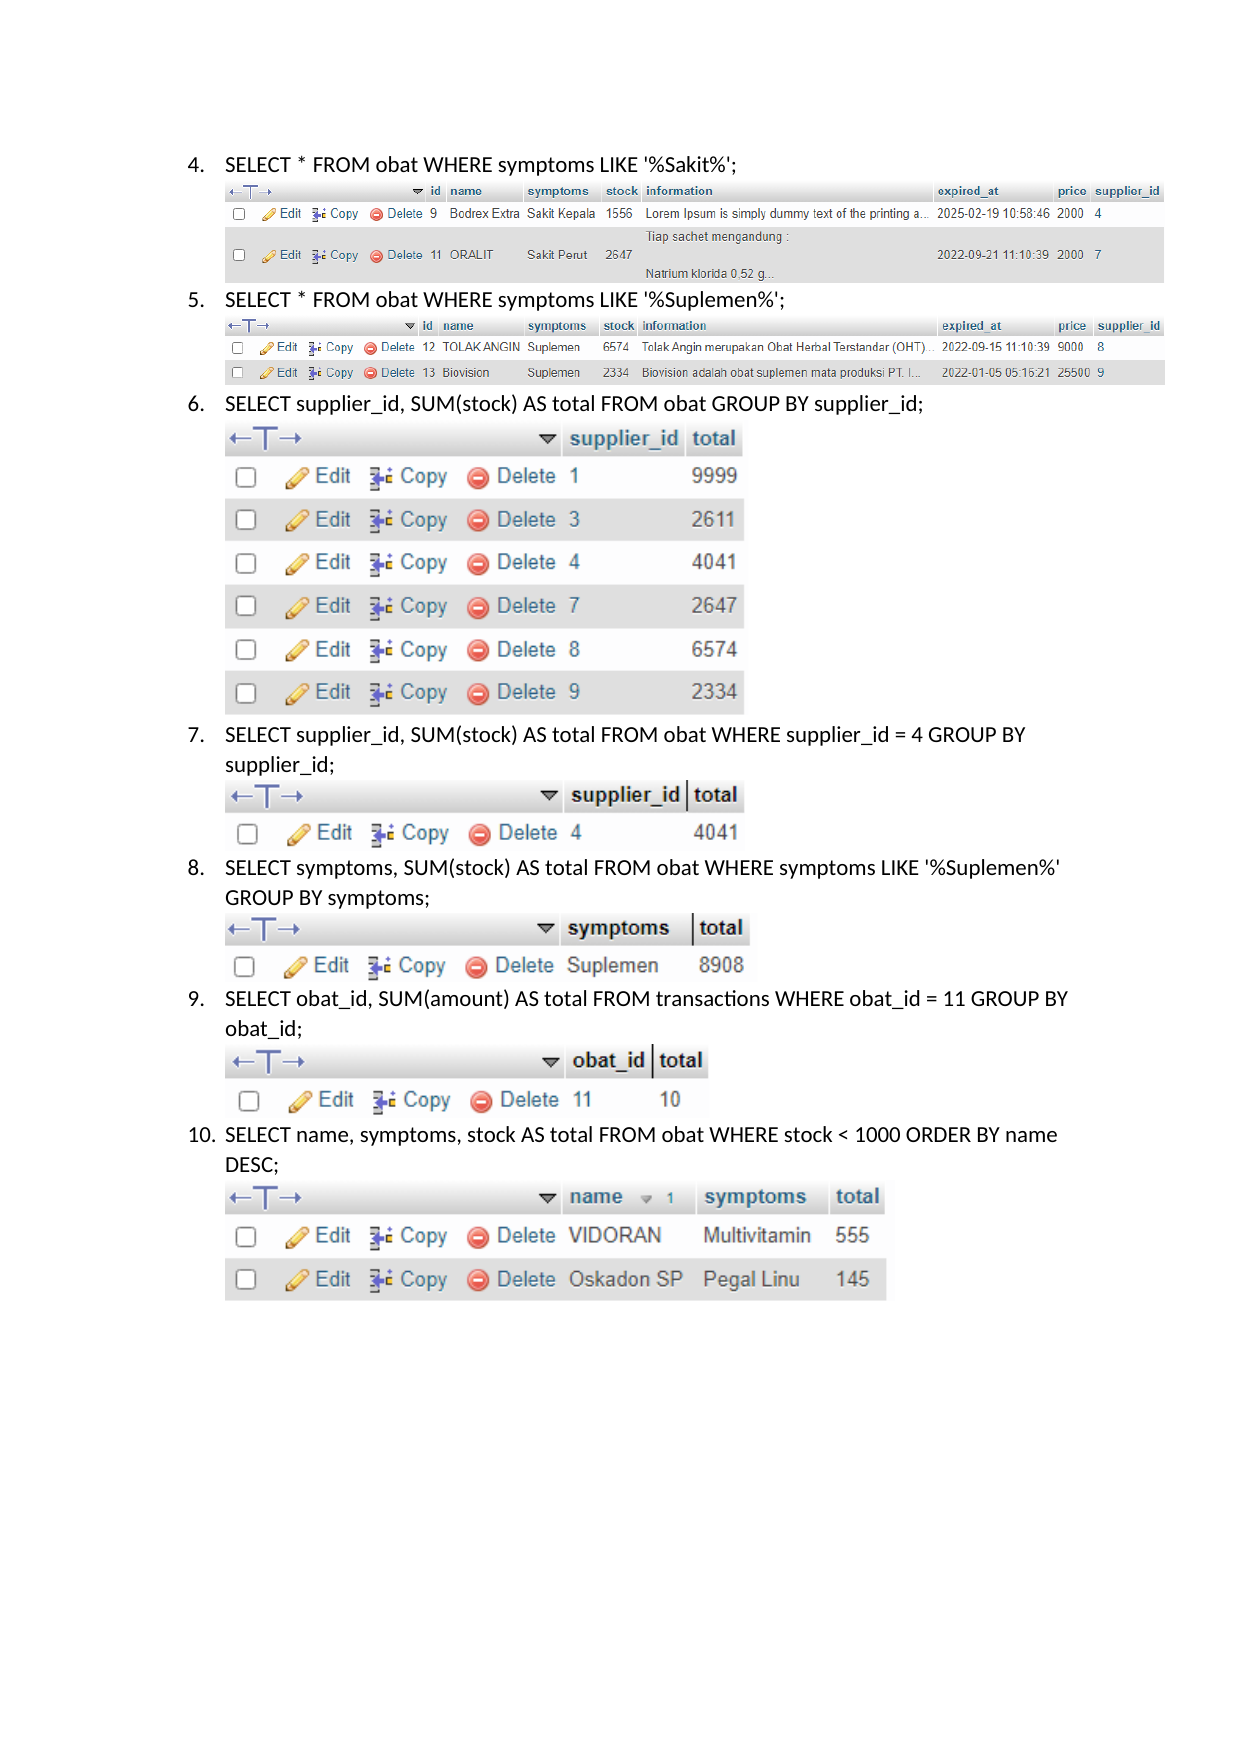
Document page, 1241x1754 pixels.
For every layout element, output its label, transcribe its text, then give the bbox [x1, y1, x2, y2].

list SELECT * FROM obat WHERE symptoms LIKE '%Suplemen%'; [187, 285, 1090, 313]
list SELECT supplier_id, SUM(stock) AS total FROM obat GROUP BY supplier_id; [187, 389, 1090, 417]
picture [225, 1044, 710, 1118]
picture [225, 315, 1166, 387]
picture [225, 913, 758, 982]
picture [225, 180, 1166, 283]
list SELECT obat_id, SUM(amount) AS total FROM transactions WHERE obat_id = 11 GROUP BY obat_id; [187, 984, 1090, 1042]
list SELECT * FROM obat WHERE symptoms LIKE '%Sakit%'; [187, 150, 1090, 178]
picture [225, 780, 746, 851]
list SELECT supplier_id, SUM(stock) AS total FROM obat WHERE supplier_id = 4 GROUP BY supplier_id; [187, 720, 1090, 778]
picture [225, 1180, 896, 1304]
list SELECT symptoms, SUM(stock) AS total FROM obat WHERE symptoms LIKE '%Suplemen%' GROUP BY symptoms; [187, 853, 1090, 911]
list SELECT name, symptoms, stock AS total FROM obat WHERE stock < 1000 ORDER BY name DESC; [187, 1120, 1090, 1178]
picture [225, 419, 749, 718]
